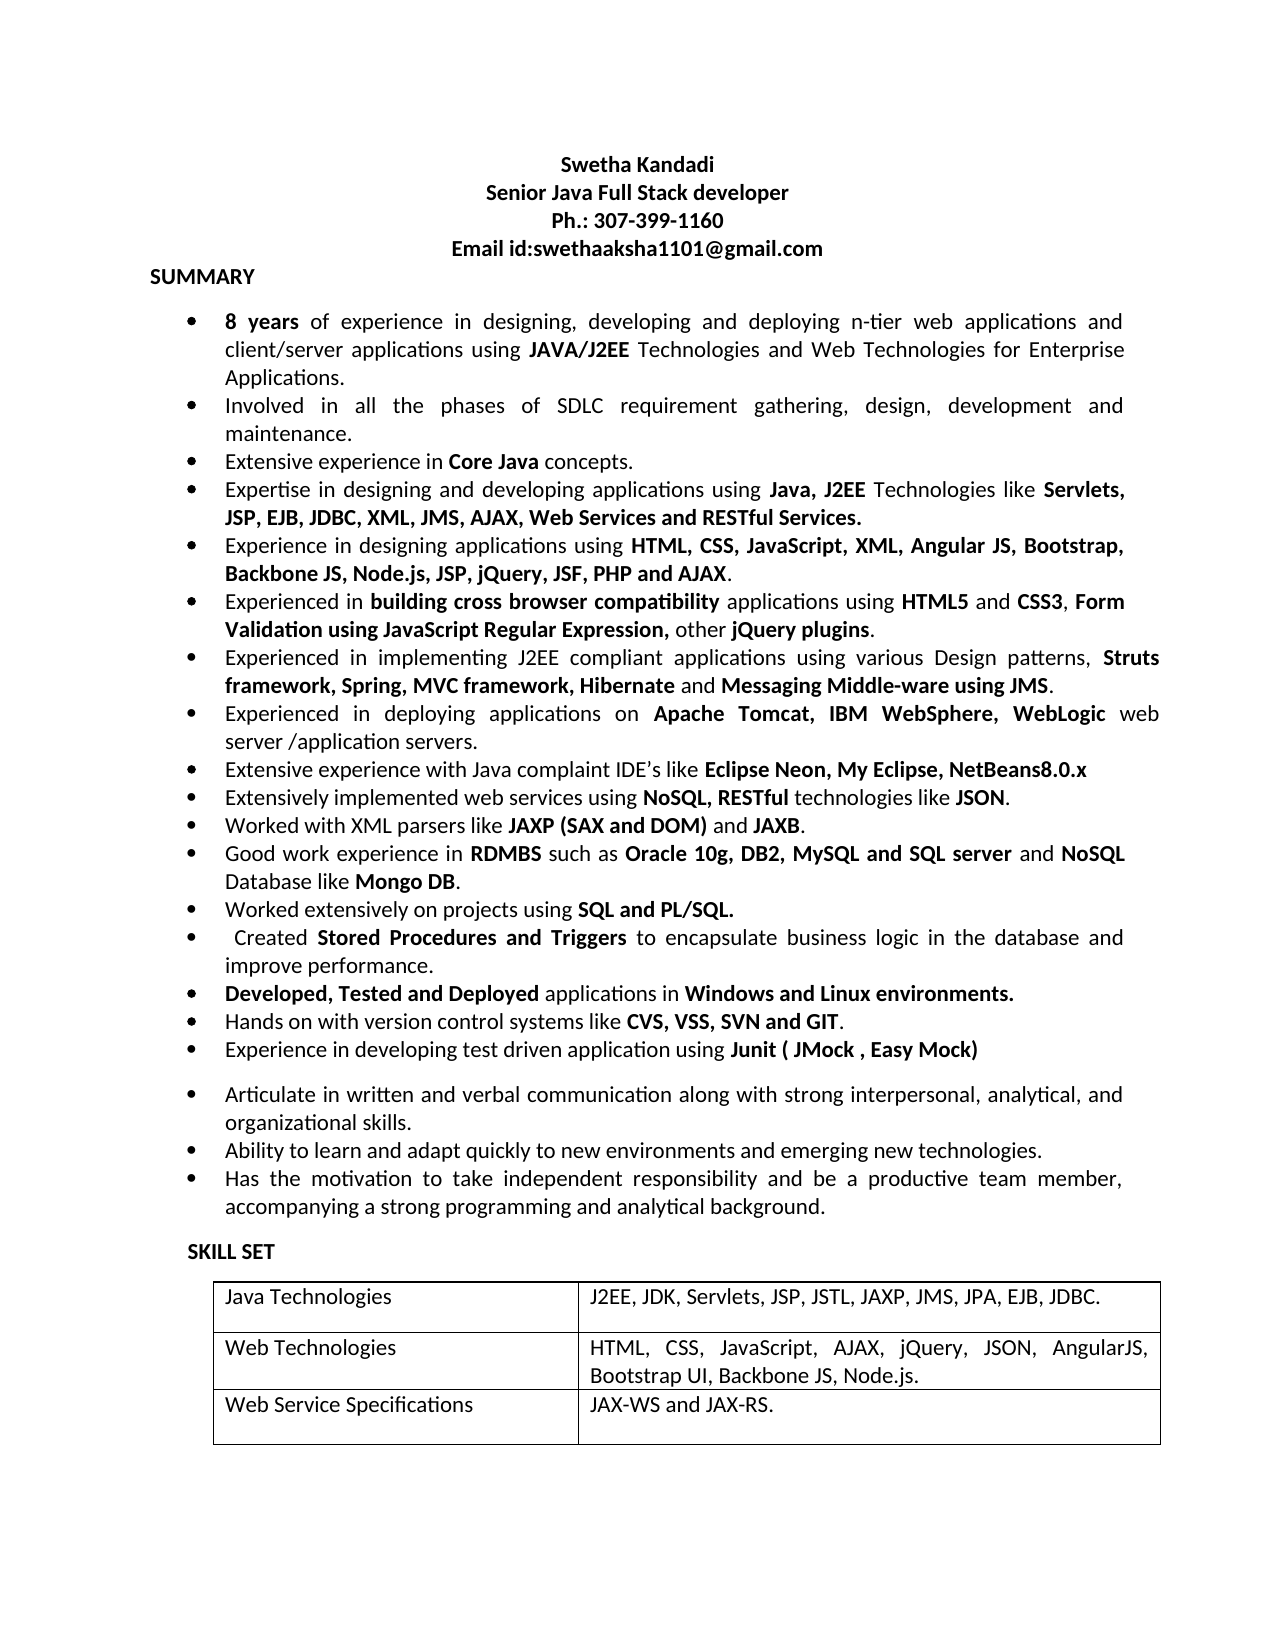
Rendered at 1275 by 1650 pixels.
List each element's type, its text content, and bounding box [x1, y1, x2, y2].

list Articulate in written and verbal communication along with strong interpersonal, analytical, and organizational skills. [187, 1080, 1125, 1136]
table_cell JAX-WS and JAX-RS. [579, 1390, 1160, 1444]
list Has the motivation to take independent responsibility and be a productive team member, accompanying a strong programming and analytical background. [187, 1164, 1125, 1220]
list Experienced in implementing J2EE compliant applications using various Design patterns, Struts framework, Spring, MVC framework, Hibernate and Messaging Middle-ware using JMS. [187, 643, 1159, 699]
list Extensive experience with Java complaint IDE’s like Eclipse Neon, My Eclipse, NetBeans8.0.x [187, 755, 1125, 783]
text Email id:swethaaksha1101@gmail.com [150, 234, 1125, 262]
table_header Java Technologies [214, 1283, 578, 1332]
list Developed, Tested and Deployed applications in Windows and Linux environments. [187, 979, 1125, 1007]
text Ph.: 307-399-1160 [150, 206, 1125, 234]
list Ability to learn and adapt quickly to new environments and emerging new technologies. [187, 1136, 1125, 1164]
list Worked with XML parsers like JAXP (SAX and DOM) and JAXB. [187, 811, 1125, 839]
list Expertise in designing and developing applications using Java, J2EE Technologies like Servlets, JSP, EJB, JDBC, XML, JMS, AJAX, Web Services and RESTful Services. [187, 475, 1125, 531]
list Good work experience in RDMBS such as Oracle 10g, DB2, MySQL and SQL server and NoSQL Database like Mongo DB. [187, 839, 1125, 895]
list 8 years of experience in designing, developing and deploying n-tier web applications and client/server applications using JAVA/J2EE Technologies and Web Technologies for Enterprise Applications. [187, 307, 1125, 391]
text SUMMARY [150, 262, 1125, 290]
text Swetha Kandadi [150, 150, 1125, 178]
list Involved in all the phases of SDLC requirement gathering, design, development and maintenance. [187, 391, 1125, 447]
list Extensive experience in Core Java concepts. [187, 447, 1125, 475]
list Worked extensively on projects using SQL and PL/SQL. [187, 895, 1125, 923]
table_header J2EE, JDK, Servlets, JSP, JSTL, JAXP, JMS, JPA, EJB, JDBC. [579, 1283, 1160, 1332]
list Created Stored Procedures and Triggers to encapsulate business logic in the database and improve performance. [187, 923, 1125, 979]
list Experienced in deploying applications on Apache Tomcat, IBM WebSphere, WebLogic web server /application servers. [187, 699, 1159, 755]
list Hands on with version control systems like CVS, VSS, SVN and GIT. [187, 1007, 1125, 1035]
list Experienced in building cross browser compatibility applications using HTML5 and CSS3, Form Validation using JavaScript Regular Expression, other jQuery plugins. [187, 587, 1125, 643]
table_cell Web Service Specifications [214, 1390, 578, 1444]
table_cell Web Technologies [214, 1333, 578, 1389]
text SKILL SET [187, 1237, 1125, 1265]
text Senior Java Full Stack developer [150, 178, 1125, 206]
list Extensively implemented web services using NoSQL, RESTful technologies like JSON. [187, 783, 1125, 811]
list Experience in developing test driven application using Junit ( JMock , Easy Mock) [187, 1035, 1125, 1063]
table_cell HTML, CSS, JavaScript, AJAX, jQuery, JSON, AngularJS, Bootstrap UI, Backbone JS, Node.js. [579, 1333, 1160, 1389]
list Experience in designing applications using HTML, CSS, JavaScript, XML, Angular JS, Bootstrap, Backbone JS, Node.js, JSP, jQuery, JSF, PHP and AJAX. [187, 531, 1125, 587]
